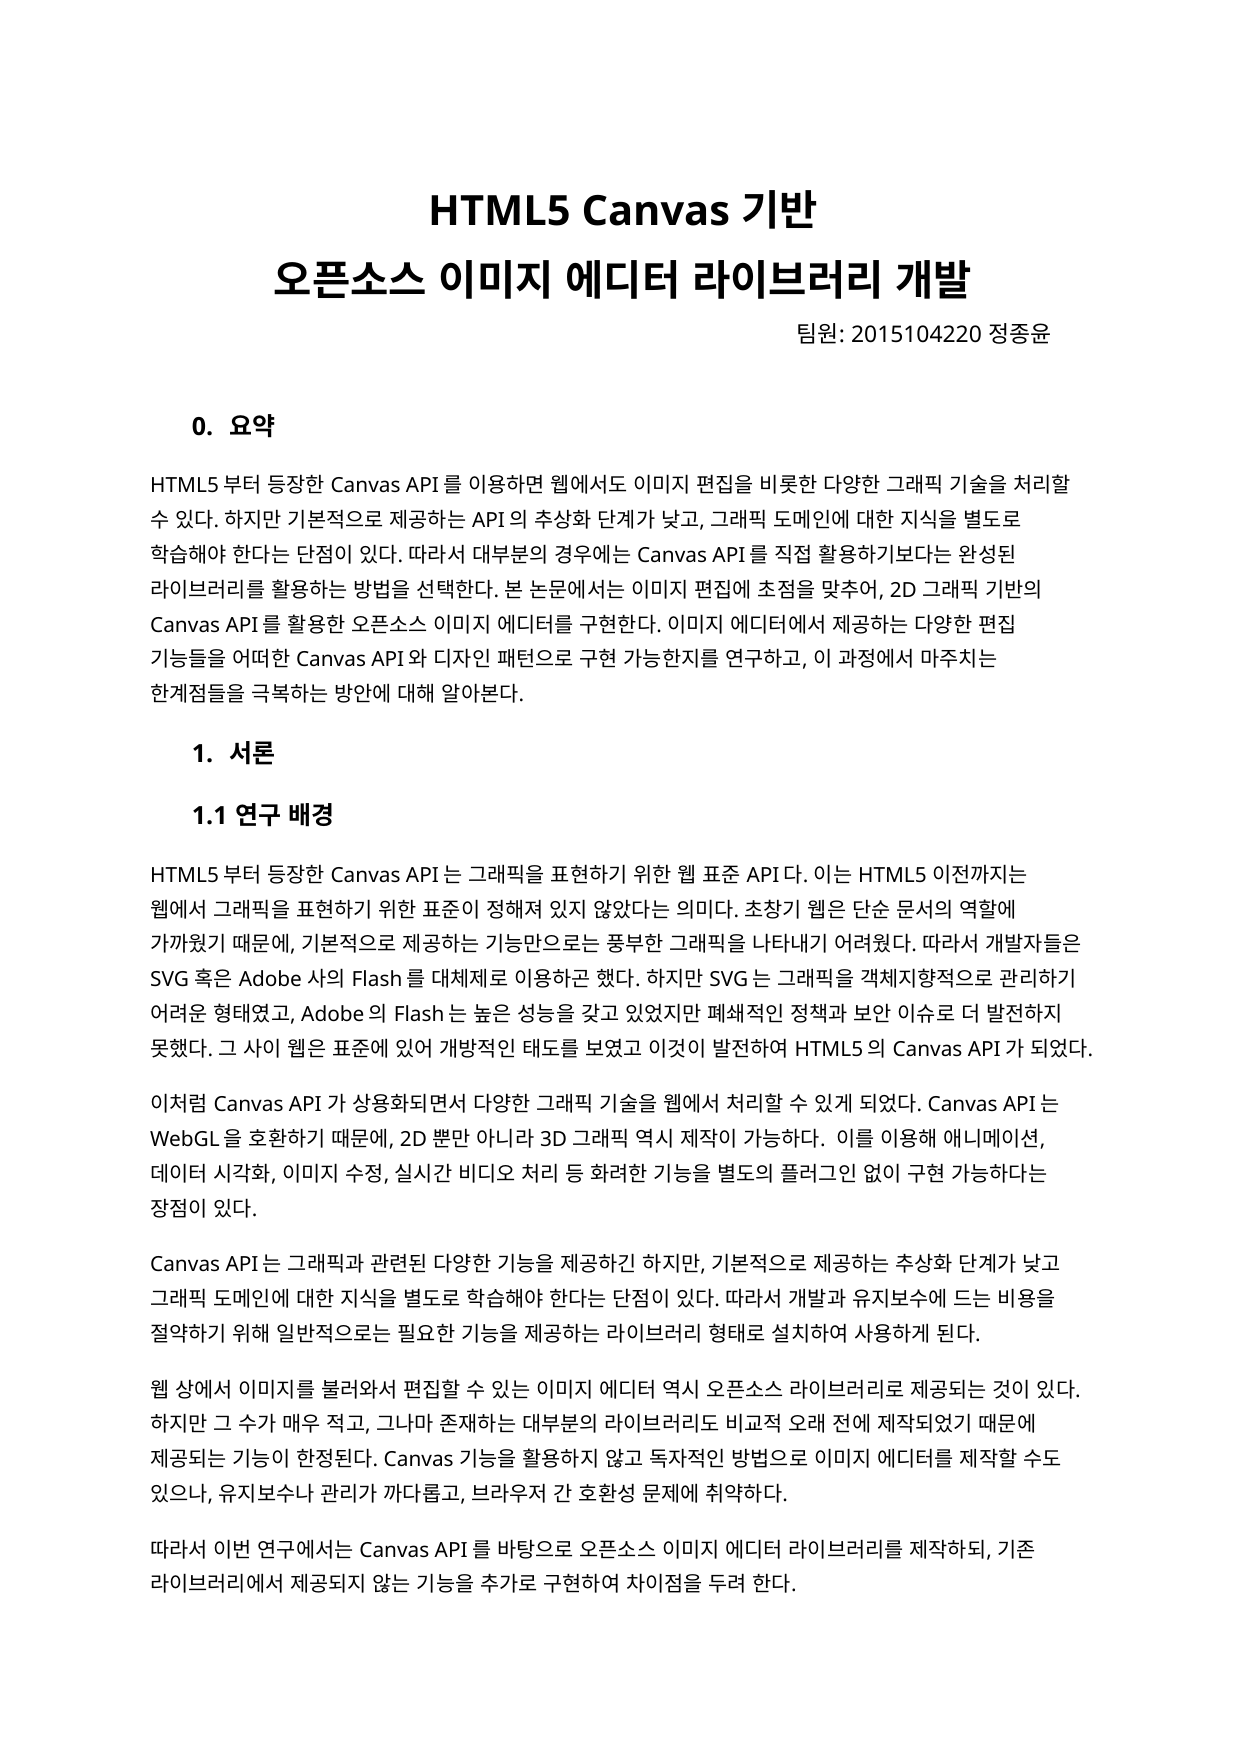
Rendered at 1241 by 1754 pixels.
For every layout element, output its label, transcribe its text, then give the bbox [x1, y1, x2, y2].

text Canvas API는 그래픽과 관련된 다양한 기능을 제공하긴 하지만, 기본적으로 제공하는 추상화 단계가 낮고 그래픽 도메인에 대한 지식을 별도로 학습해야 한다는 단점이 있다. 따라서 개발과 유지보수에 드는 비용을 절약하기 위해 일반적으로는 필요한 기능을 제공하는 라이브러리 형태로 설치하여 사용하게 된다. [150, 1248, 1090, 1347]
text 웹 상에서 이미지를 불러와서 편집할 수 있는 이미지 에디터 역시 오픈소스 라이브러리로 제공되는 것이 있다. 하지만 그 수가 매우 적고, 그나마 존재하는 대부분의 라이브러리도 비교적 오래 전에 제작되었기 때문에 제공되는 기능이 한정된다. Canvas 기능을 활용하지 않고 독자적인 방법으로 이미지 에디터를 제작할 수도 있으나, 유지보수나 관리가 까다롭고, 브라우저 간 호환성 문제에 취약하다. [150, 1373, 1090, 1507]
text HTML5부터 등장한 Canvas API를 이용하면 웹에서도 이미지 편집을 비롯한 다양한 그래픽 기술을 처리할 수 있다. 하지만 기본적으로 제공하는 API의 추상화 단계가 낮고, 그래픽 도메인에 대한 지식을 별도로 학습해야 한다는 단점이 있다. 따라서 대부분의 경우에는 Canvas API를 직접 활용하기보다는 완성된 라이브러리를 활용하는 방법을 선택한다. 본 논문에서는 이미지 편집에 초점을 맞추어, 2D 그래픽 기반의 Canvas API를 활용한 오픈소스 이미지 에디터를 구현한다. 이미지 에디터에서 제공하는 다양한 편집 기능들을 어떠한 Canvas API와 디자인 패턴으로 구현 가능한지를 연구하고, 이 과정에서 마주치는 한계점들을 극복하는 방안에 대해 알아본다. [150, 469, 1090, 708]
list 요약 [192, 406, 1090, 442]
list 서론 [192, 733, 1090, 769]
table_header HTML5 Canvas 기반 오픈소스 이미지 에디터 라이브러리 개발 팀원: 2015104220 정종윤 [150, 177, 1095, 406]
text HTML5부터 등장한 Canvas API는 그래픽을 표현하기 위한 웹 표준 API다. 이는 HTML5 이전까지는 웹에서 그래픽을 표현하기 위한 표준이 정해져 있지 않았다는 의미다. 초창기 웹은 단순 문서의 역할에 가까웠기 때문에, 기본적으로 제공하는 기능만으로는 풍부한 그래픽을 나타내기 어려웠다. 따라서 개발자들은 SVG 혹은 Adobe 사의 Flash를 대체제로 이용하곤 했다. 하지만 SVG는 그래픽을 객체지향적으로 관리하기 어려운 형태였고, Adobe의 Flash는 높은 성능을 갖고 있었지만 폐쇄적인 정책과 보안 이슈로 더 발전하지 못했다. 그 사이 웹은 표준에 있어 개방적인 태도를 보였고 이것이 발전하여 HTML5의 Canvas API가 되었다. [150, 858, 1090, 1062]
text 따라서 이번 연구에서는 Canvas API를 바탕으로 오픈소스 이미지 에디터 라이브러리를 제작하되, 기존 라이브러리에서 제공되지 않는 기능을 추가로 구현하여 차이점을 두려 한다. [150, 1533, 1090, 1598]
list 연구 배경 [192, 796, 1090, 832]
text 이처럼 Canvas API 가 상용화되면서 다양한 그래픽 기술을 웹에서 처리할 수 있게 되었다. Canvas API는 WebGL을 호환하기 때문에, 2D 뿐만 아니라 3D 그래픽 역시 제작이 가능하다. 이를 이용해 애니메이션, 데이터 시각화, 이미지 수정, 실시간 비디오 처리 등 화려한 기능을 별도의 플러그인 없이 구현 가능하다는 장점이 있다. [150, 1088, 1090, 1222]
